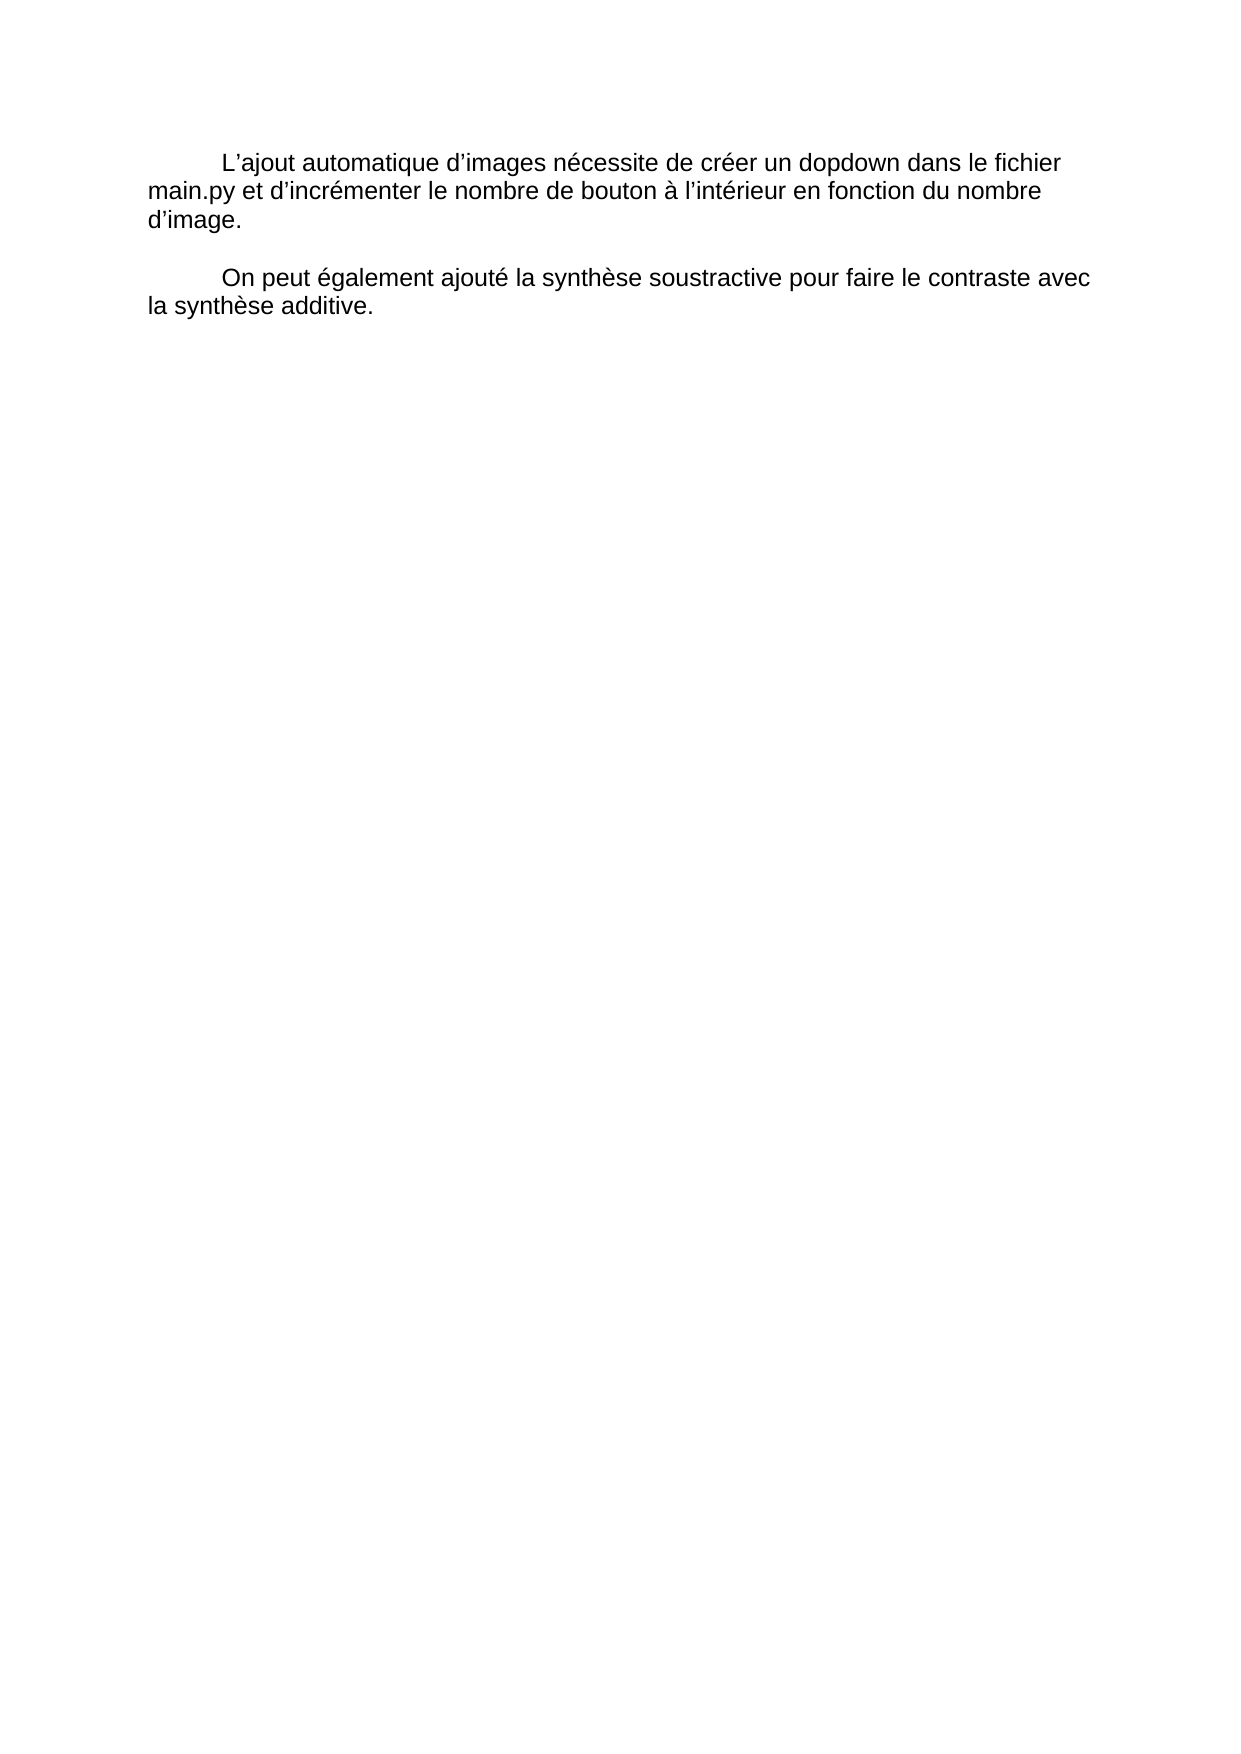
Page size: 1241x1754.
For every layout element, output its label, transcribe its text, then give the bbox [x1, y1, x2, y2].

text L’ajout automatique d’images nécessite de créer un dopdown dans le fichier main.py et d’incrémenter le nombre de bouton à l’intérieur en fonction du nombre d’image. [148, 148, 1093, 234]
text On peut également ajouté la synthèse soustractive pour faire le contraste avec la synthèse additive. [148, 263, 1093, 320]
